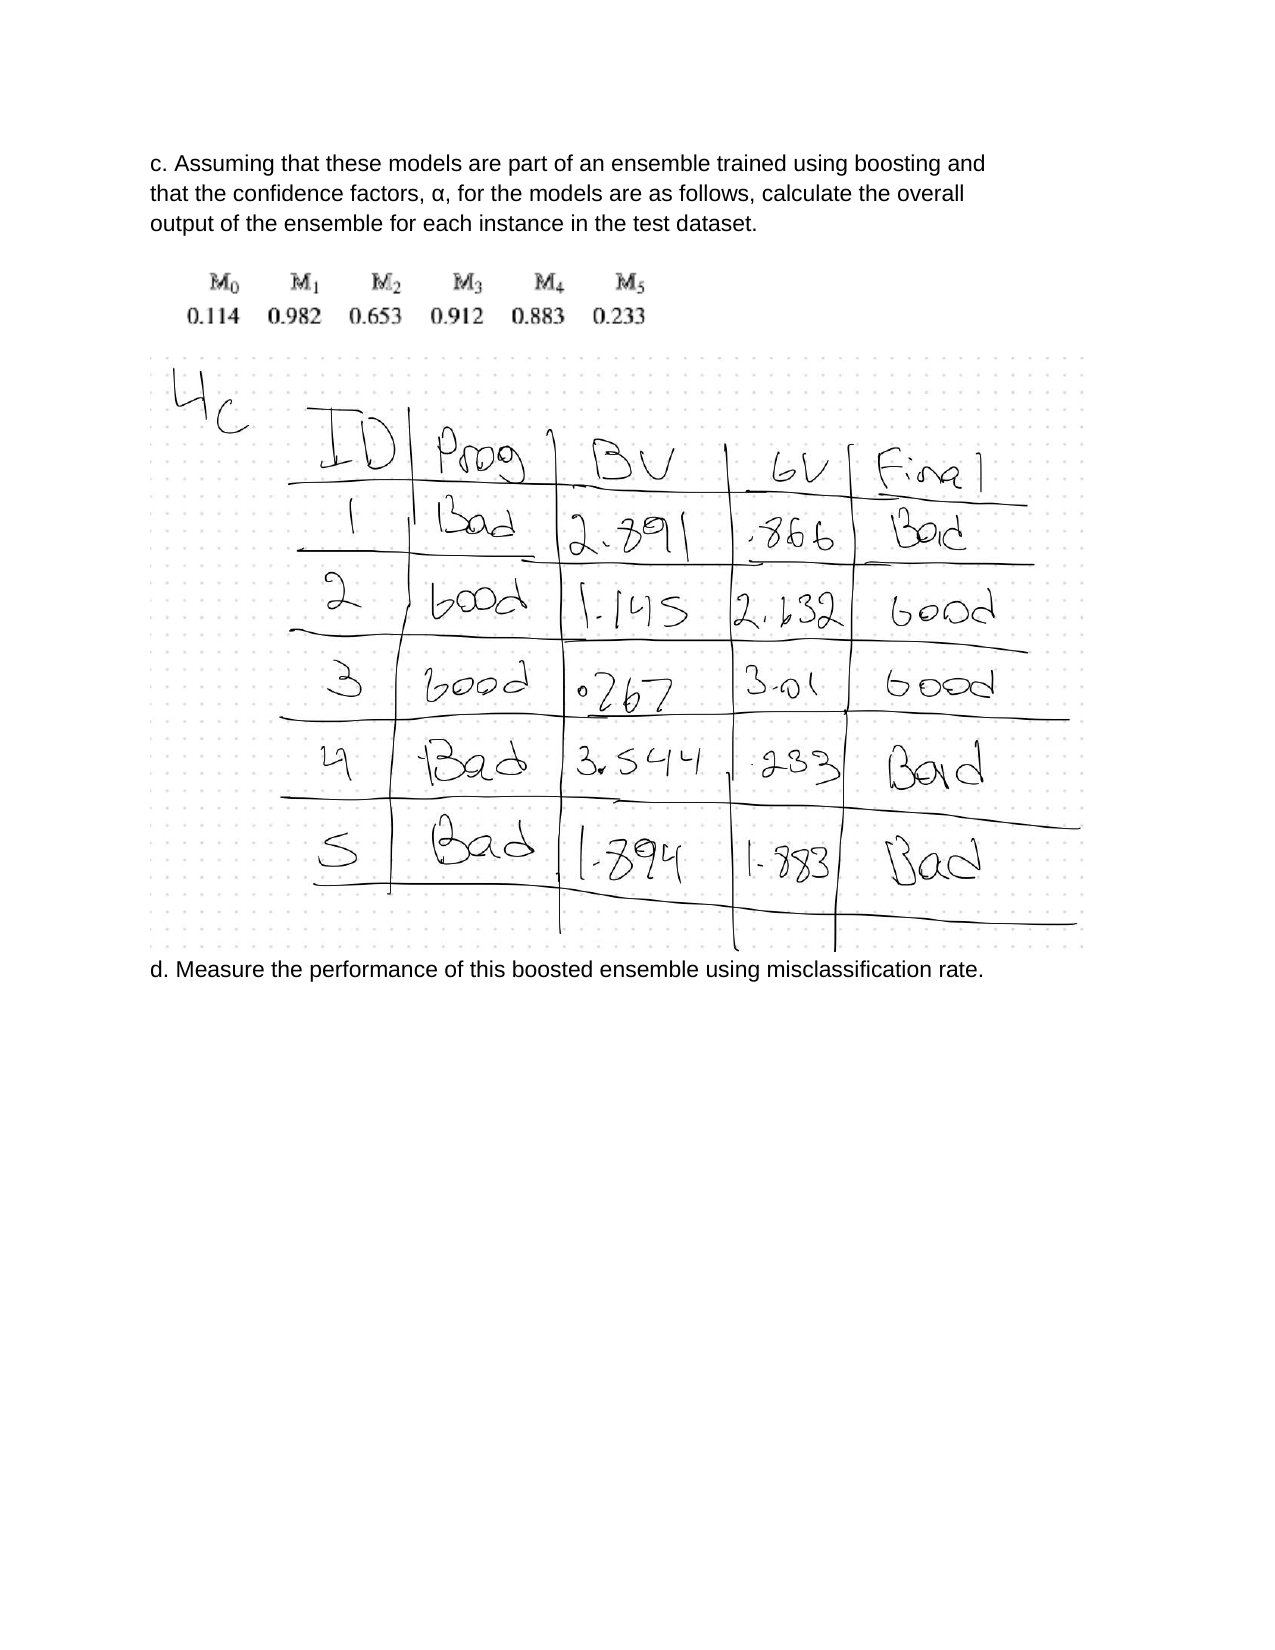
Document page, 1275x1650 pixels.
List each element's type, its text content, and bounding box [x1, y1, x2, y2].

picture [150, 357, 1090, 952]
text d. Measure the performance of this boosted ensemble using misclassification rate. [150, 956, 1125, 982]
text c. Assuming that these models are part of an ensemble trained using boosting and [150, 150, 1125, 176]
text output of the ensemble for each instance in the test dataset. [150, 210, 1125, 237]
picture [150, 240, 688, 354]
text that the confidence factors, α, for the models are as follows, calculate the overall [150, 180, 1125, 207]
